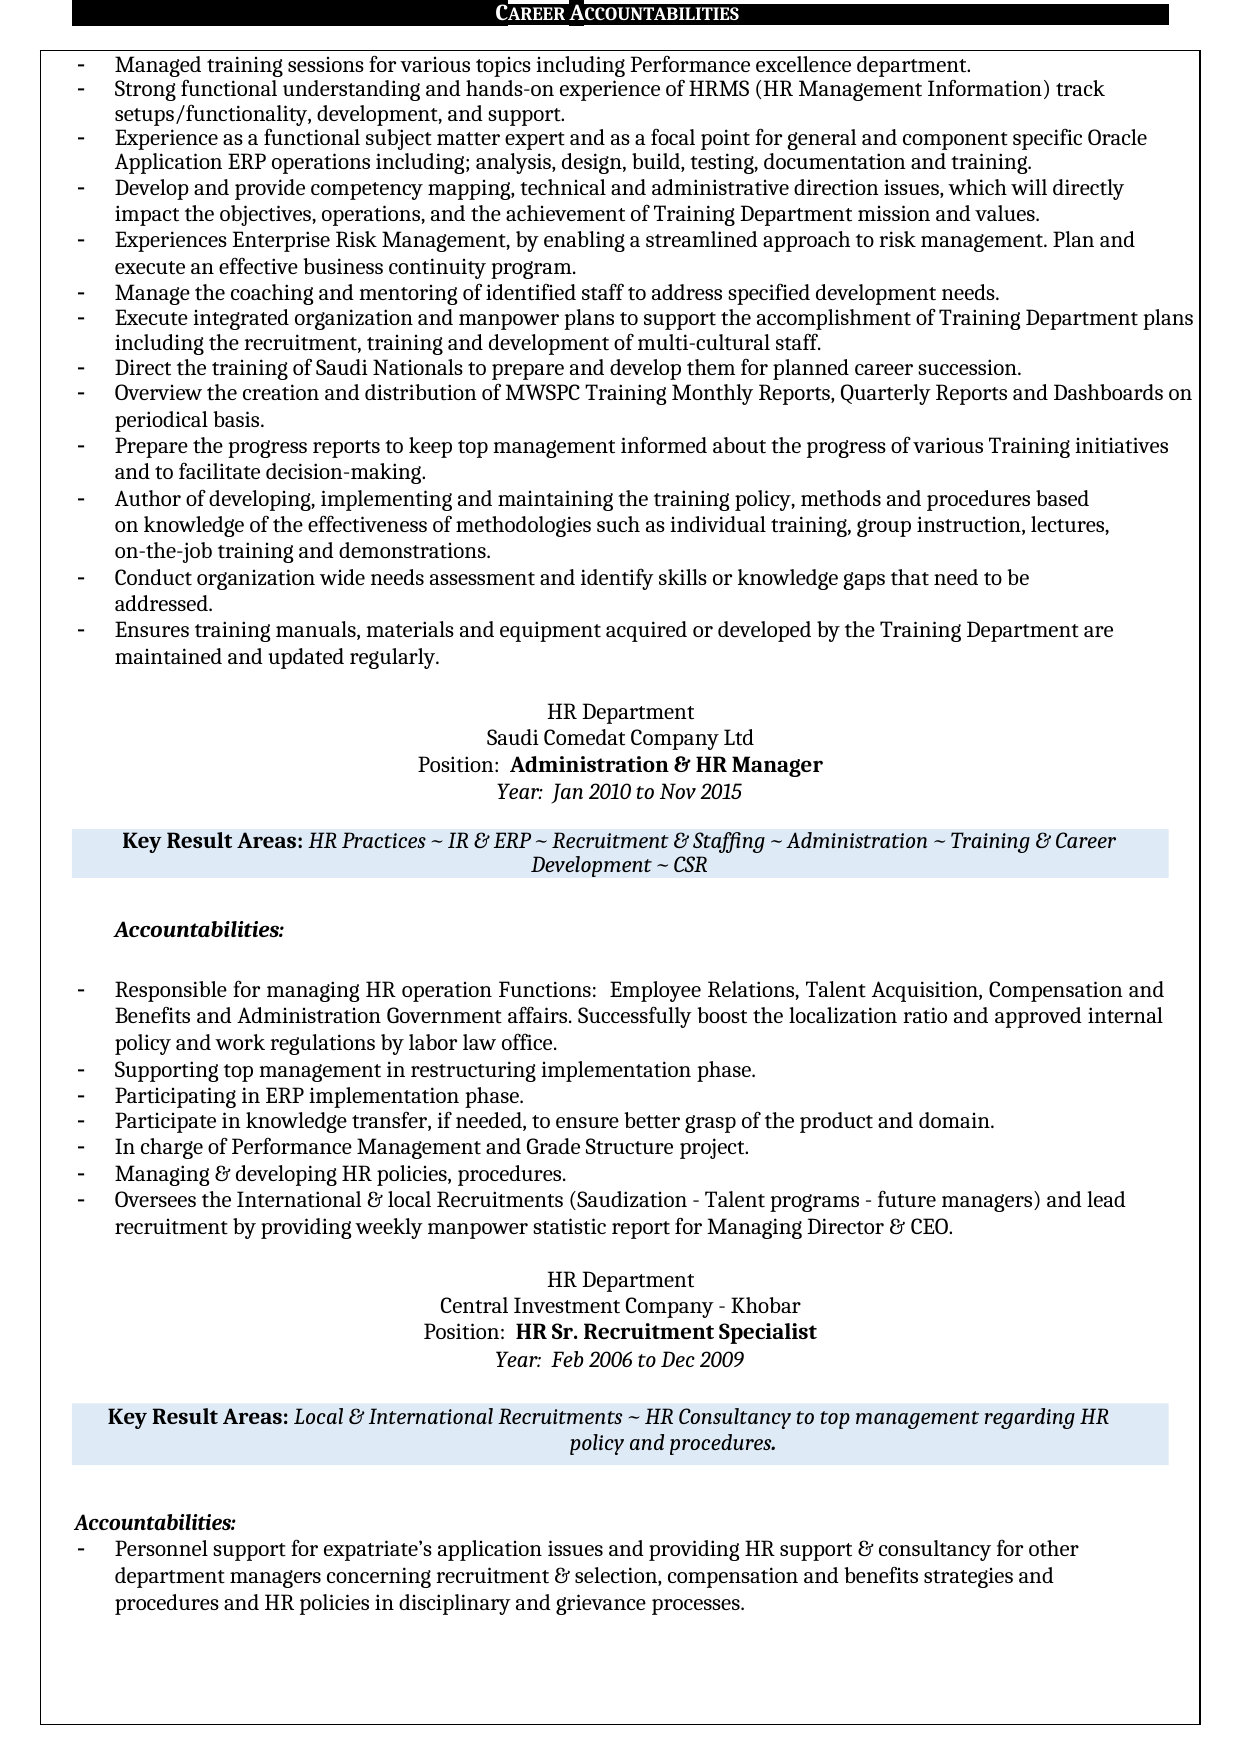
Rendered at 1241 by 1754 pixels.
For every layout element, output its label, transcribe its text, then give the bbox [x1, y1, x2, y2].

text CAREER ACCOUNTABILITIES [584, 0, 1201, 26]
list Develop and provide competency mapping, technical and administrative direction issues, which will directly impact the objectives, operations, and the achievement of Training Department mission and values. [77, 174, 1141, 227]
list Responsible for managing HR operation Functions: Employee Relations, Talent Acquisition, Compensation and Benefits and Administration Government affairs. Successfully boost the localization ratio and approved internal policy and work regulations by labor law office. [77, 977, 1166, 1056]
list In charge of Performance Management and Grade Structure project. [77, 1133, 1199, 1160]
text Year: Feb 2006 to Dec 2009 [334, 1345, 906, 1373]
list Participate in knowledge transfer, if needed, to ensure better grasp of the product and domain. [77, 1109, 1199, 1133]
list Ensures training manuals, materials and equipment acquired or developed by the Training Department are maintained and updated regularly. [77, 617, 1171, 670]
list Overview the creation and distribution of MWSPC Training Monthly Reports, Quarterly Reports and Dashboards on periodical basis. [77, 380, 1199, 433]
list Managing & developing HR policies, procedures. [77, 1160, 1199, 1187]
list Experiences Enterprise Risk Management, by enabling a streamlined approach to risk management. Plan and execute an effective business continuity program. [77, 227, 1141, 280]
text Year: Jan 2010 to Nov 2015 [334, 778, 906, 806]
list Supporting top management in restructuring implementation phase. [77, 1056, 1199, 1082]
list Managed training sessions for various topics including Performance excellence department. [77, 53, 1199, 77]
list Manage the coaching and mentoring of identified staff to address specified development needs. [77, 280, 1199, 305]
list Strong functional understanding and hands-on experience of HRMS (HR Management Information) track setups/functionality, development, and support. [77, 77, 1199, 126]
text Position: HR Sr. Recruitment Specialist [334, 1319, 906, 1345]
list Experience as a functional subject matter expert and as a focal point for general and component specific Oracle Application ERP operations including; analysis, design, build, testing, documentation and training. [77, 126, 1199, 174]
list Author of developing, implementing and maintaining the training policy, methods and procedures based on knowledge of the effectiveness of methodologies such as individual training, group instruction, lectures, on-the-job training and demonstrations. [77, 485, 1115, 564]
list Accountabilities: [114, 917, 1199, 942]
list Execute integrated organization and manpower plans to support the accomplishment of Training Department plans including the recruitment, training and development of multi-cultural staff. [77, 305, 1199, 355]
list Conduct organization wide needs assessment and identify skills or knowledge gaps that need to be addressed. [77, 564, 1126, 617]
list Participating in ERP implementation phase. [77, 1082, 1199, 1109]
text Central Investment Company - Khobar [326, 1293, 915, 1319]
list Direct the training of Saudi Nationals to prepare and develop them for planned career succession. [77, 355, 1199, 380]
list Prepare the progress reports to keep top management informed about the progress of various Training initiatives and to facilitate decision-making. [77, 433, 1171, 485]
text HR Department [326, 1266, 915, 1293]
list Personnel support for expatriate’s application issues and providing HR support & consultancy for other department managers concerning recruitment & selection, compensation and benefits strategies and procedures and HR policies in disciplinary and grievance processes. [77, 1536, 1142, 1616]
text Accountabilities: [75, 1510, 1199, 1536]
list Oversees the International & local Recruitments (Saudization - Talent programs - future managers) and lead recruitment by providing weekly manpower statistic report for Managing Director & CEO. [77, 1187, 1146, 1240]
text Position: Administration & HR Manager [334, 752, 906, 778]
text HR Department [326, 699, 915, 725]
text Saudi Comedat Company Ltd [326, 725, 915, 752]
